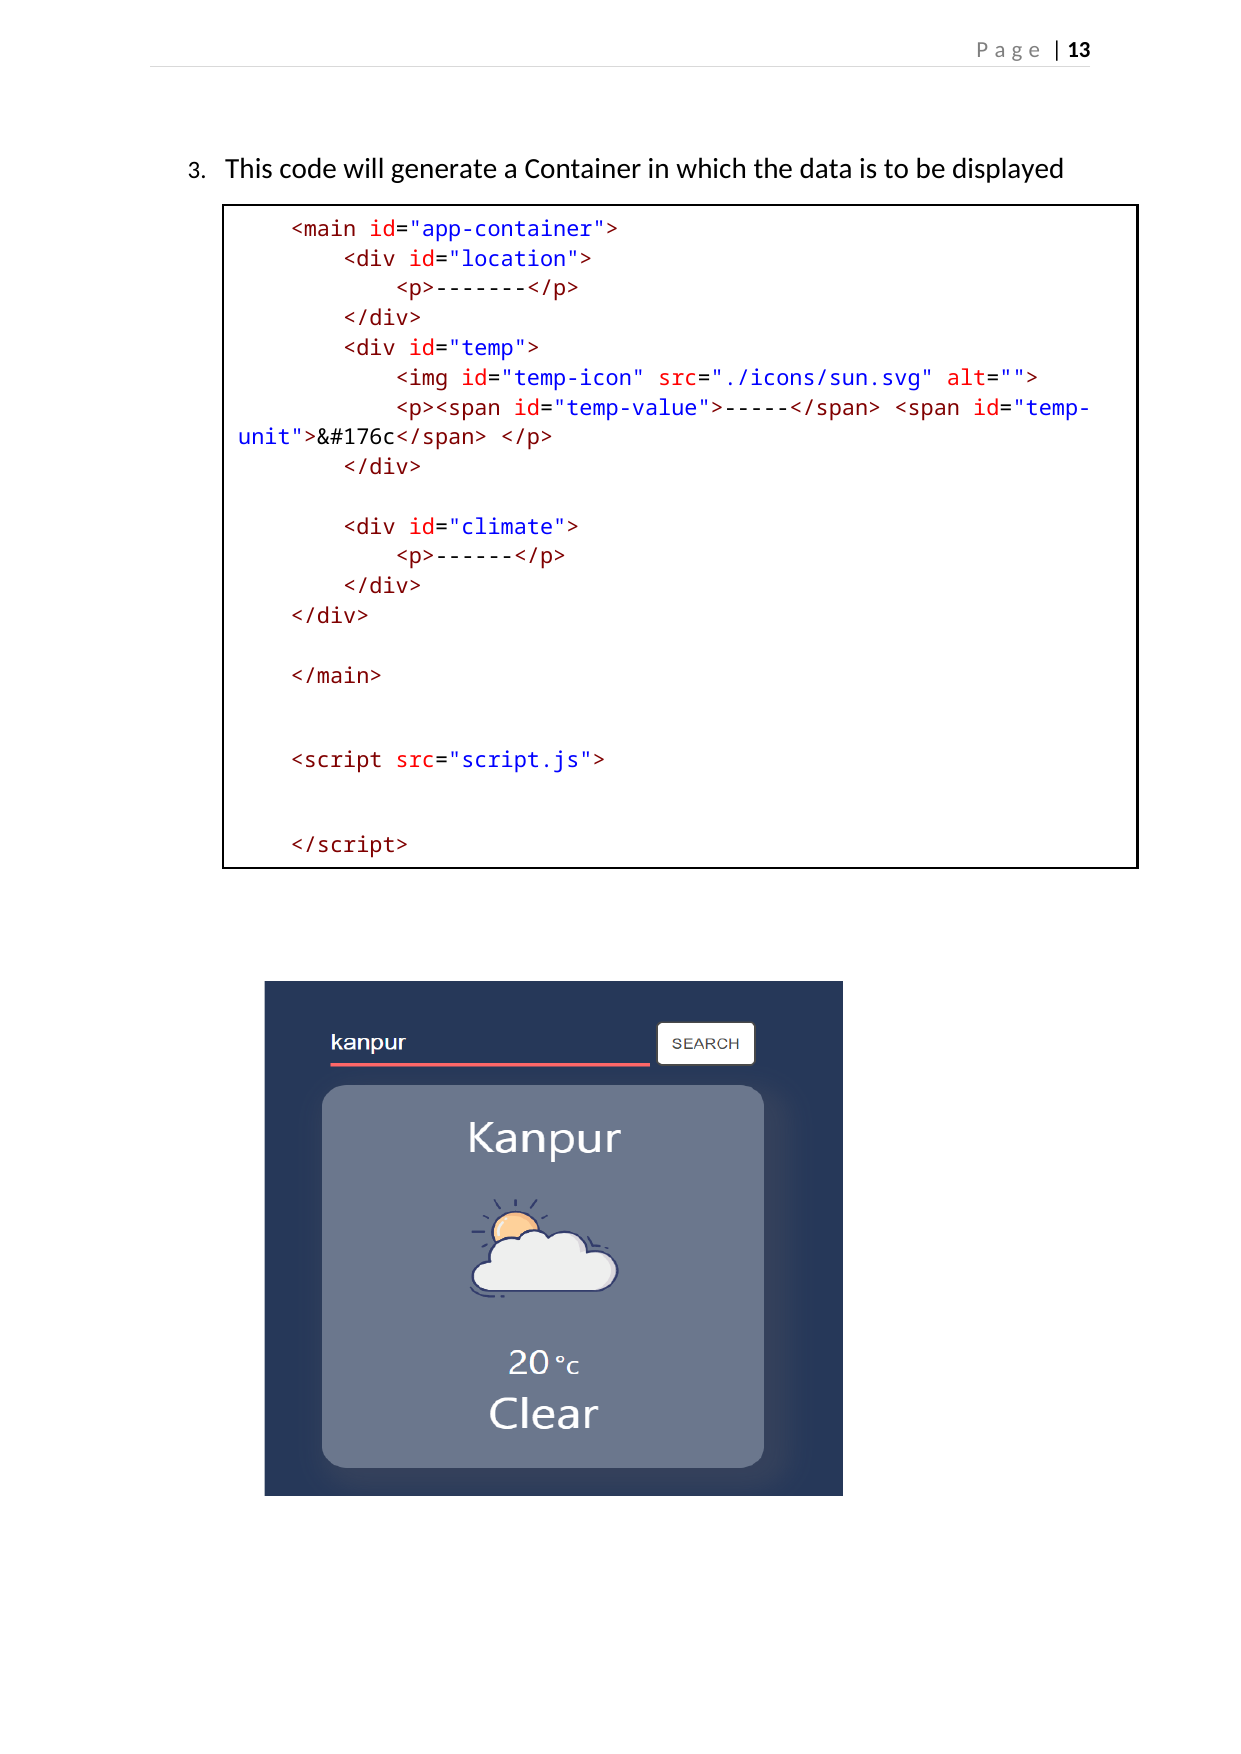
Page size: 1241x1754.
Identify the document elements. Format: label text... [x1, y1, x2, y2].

picture [264, 981, 843, 1496]
list This code will generate a Container in which the data is to be displayed [187, 150, 1090, 186]
